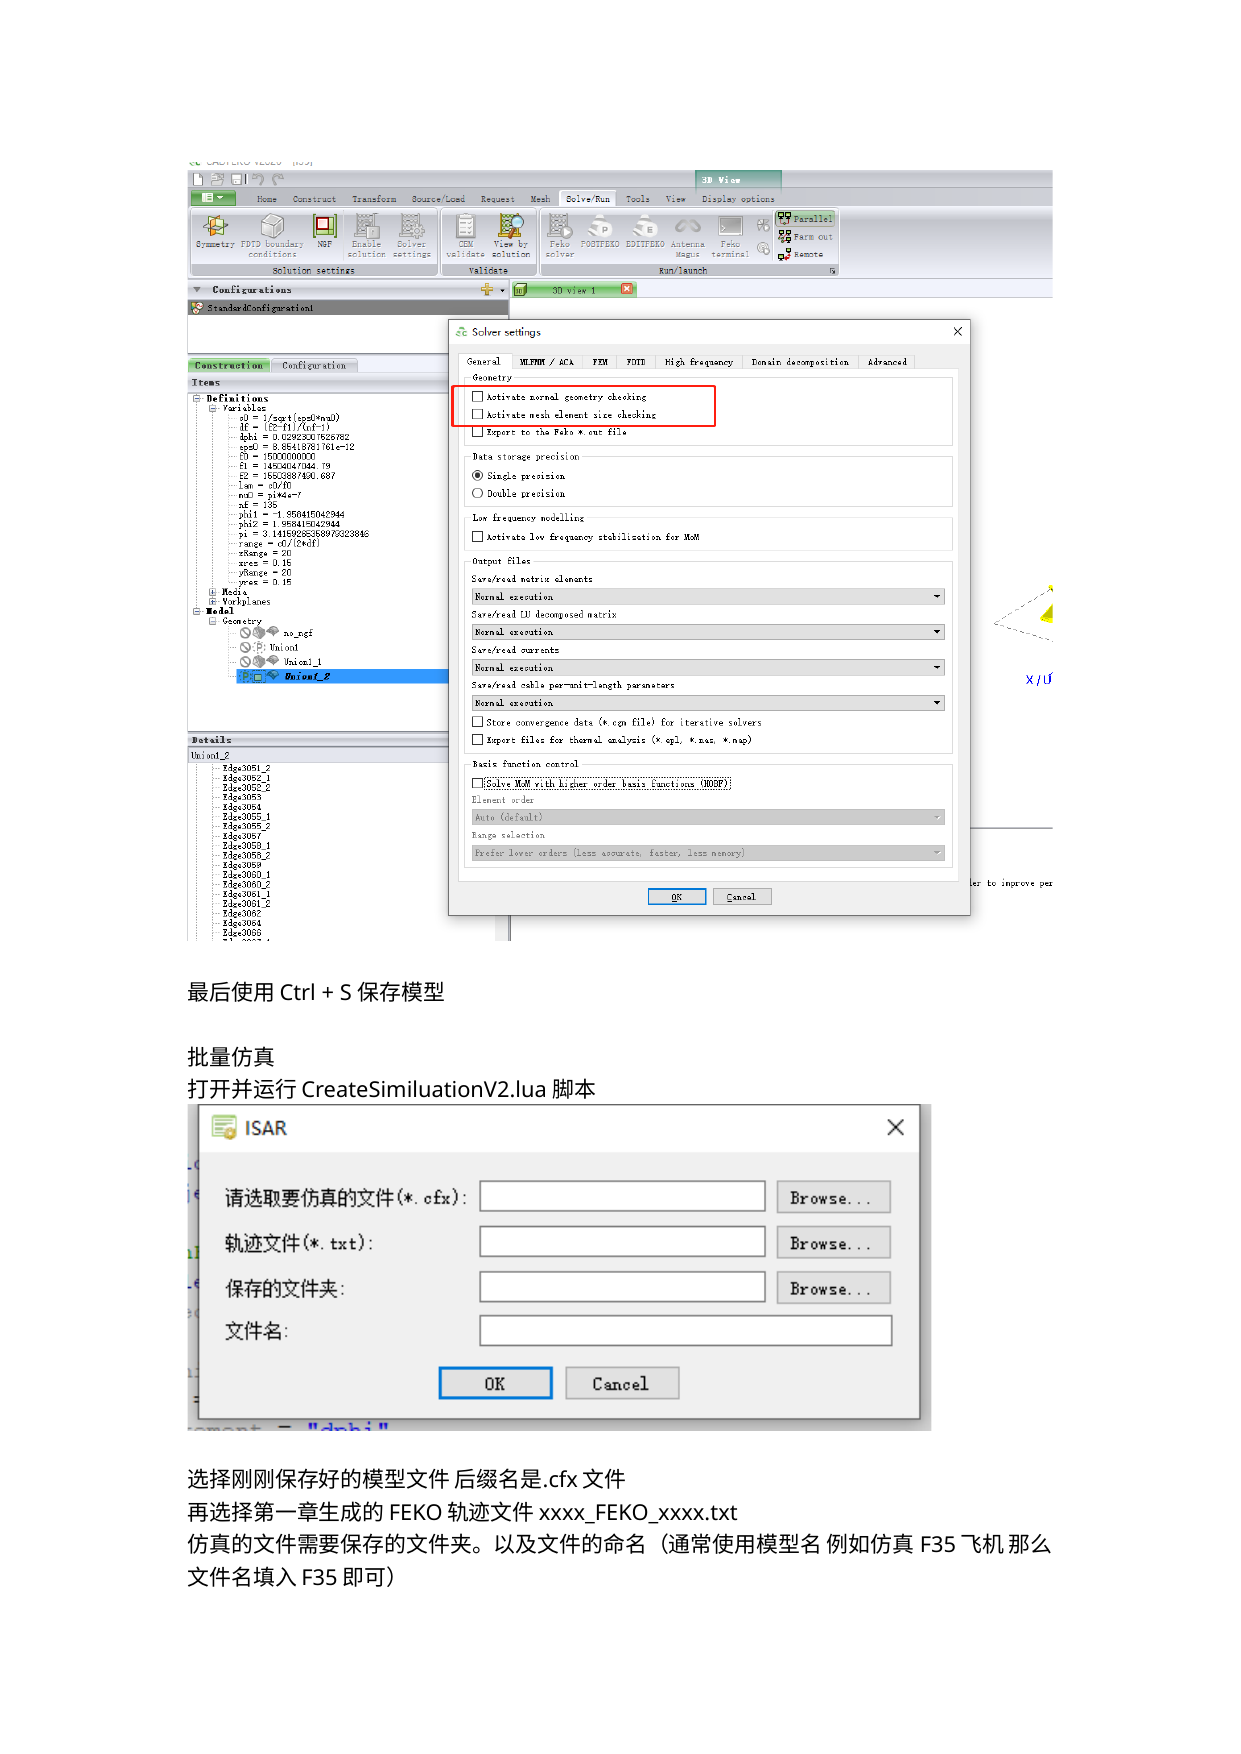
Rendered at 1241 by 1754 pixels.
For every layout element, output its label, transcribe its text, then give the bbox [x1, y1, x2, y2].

picture [187, 162, 1053, 941]
text 再选择第一章生成的FEKO轨迹文件xxxx_FEKO_xxxx.txt [187, 1494, 1053, 1527]
text 最后使用Ctrl + S 保存模型 [187, 974, 1053, 1007]
text 打开并运行CreateSimiluationV2.lua 脚本 [187, 1072, 1053, 1104]
picture [187, 1104, 932, 1431]
text 选择刚刚保存好的模型文件 后缀名是.cfx文件 [187, 1462, 1053, 1494]
text 仿真的文件需要保存的文件夹。以及文件的命名（通常使用模型名 例如仿真F35飞机 那么文件名填入F35即可） [187, 1527, 1053, 1592]
text 批量仿真 [187, 1039, 1053, 1072]
